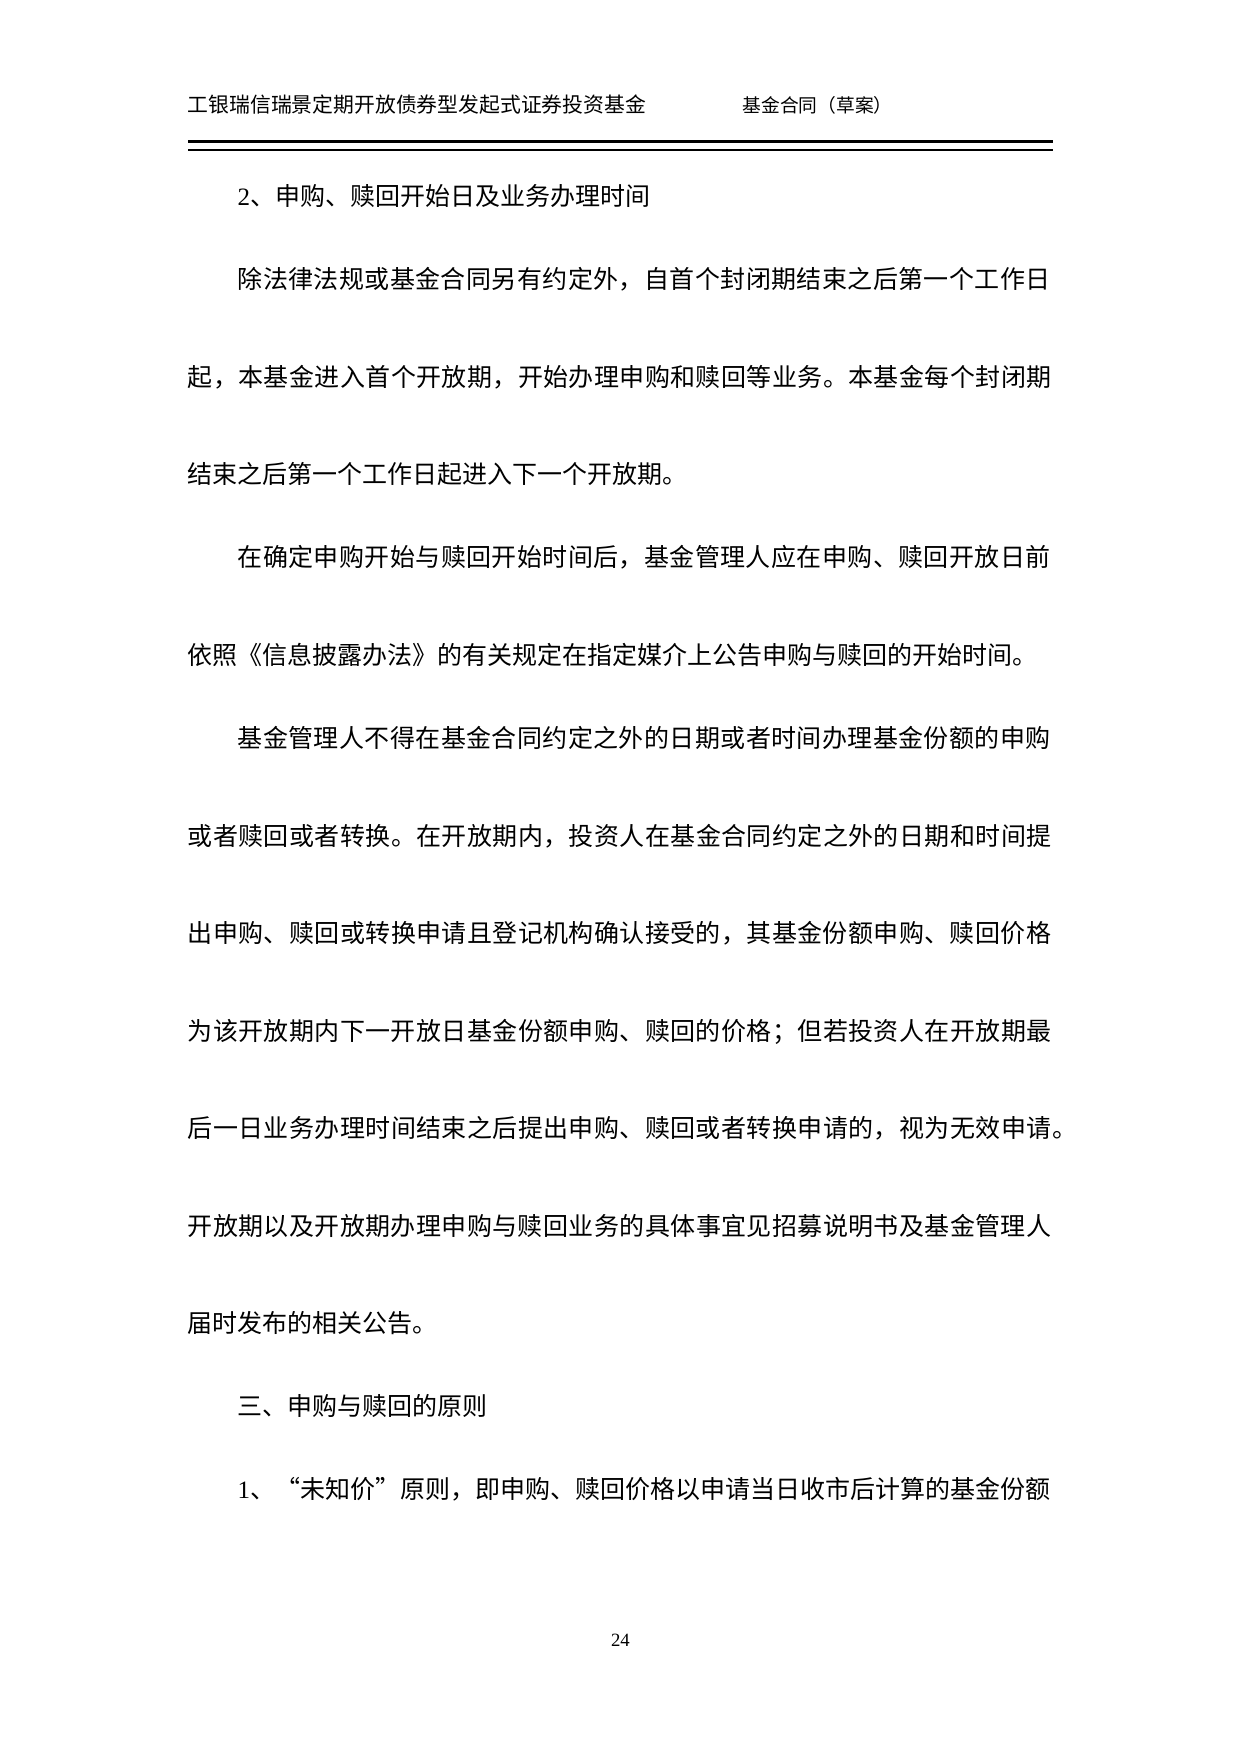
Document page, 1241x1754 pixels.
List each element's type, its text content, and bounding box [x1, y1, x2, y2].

text 在确定申购开始与赎回开始时间后，基金管理人应在申购、赎回开放日前依照《信息披露办法》的有关规定在指定媒介上公告申购与赎回的开始时间。 [187, 523, 1053, 686]
text 除法律法规或基金合同另有约定外，自首个封闭期结束之后第一个工作日起，本基金进入首个开放期，开始办理申购和赎回等业务。本基金每个封闭期结束之后第一个工作日起进入下一个开放期。 [187, 245, 1053, 505]
text 2、申购、赎回开始日及业务办理时间 [187, 162, 1053, 227]
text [187, 1455, 1053, 1520]
text 三、申购与赎回的原则 [187, 1372, 1053, 1437]
text 基金管理人不得在基金合同约定之外的日期或者时间办理基金份额的申购或者赎回或者转换。在开放期内，投资人在基金合同约定之外的日期和时间提出申购、赎回或转换申请且登记机构确认接受的，其基金份额申购、赎回价格为该开放期内下一开放日基金份额申购、赎回的价格；但若投资人在开放期最后一日业务办理时间结束之后提出申购、赎回或者转换申请的，视为无效申请。开放期以及开放期办理申购与赎回业务的具体事宜见招募说明书及基金管理人届时发布的相关公告。 [187, 704, 1053, 1354]
